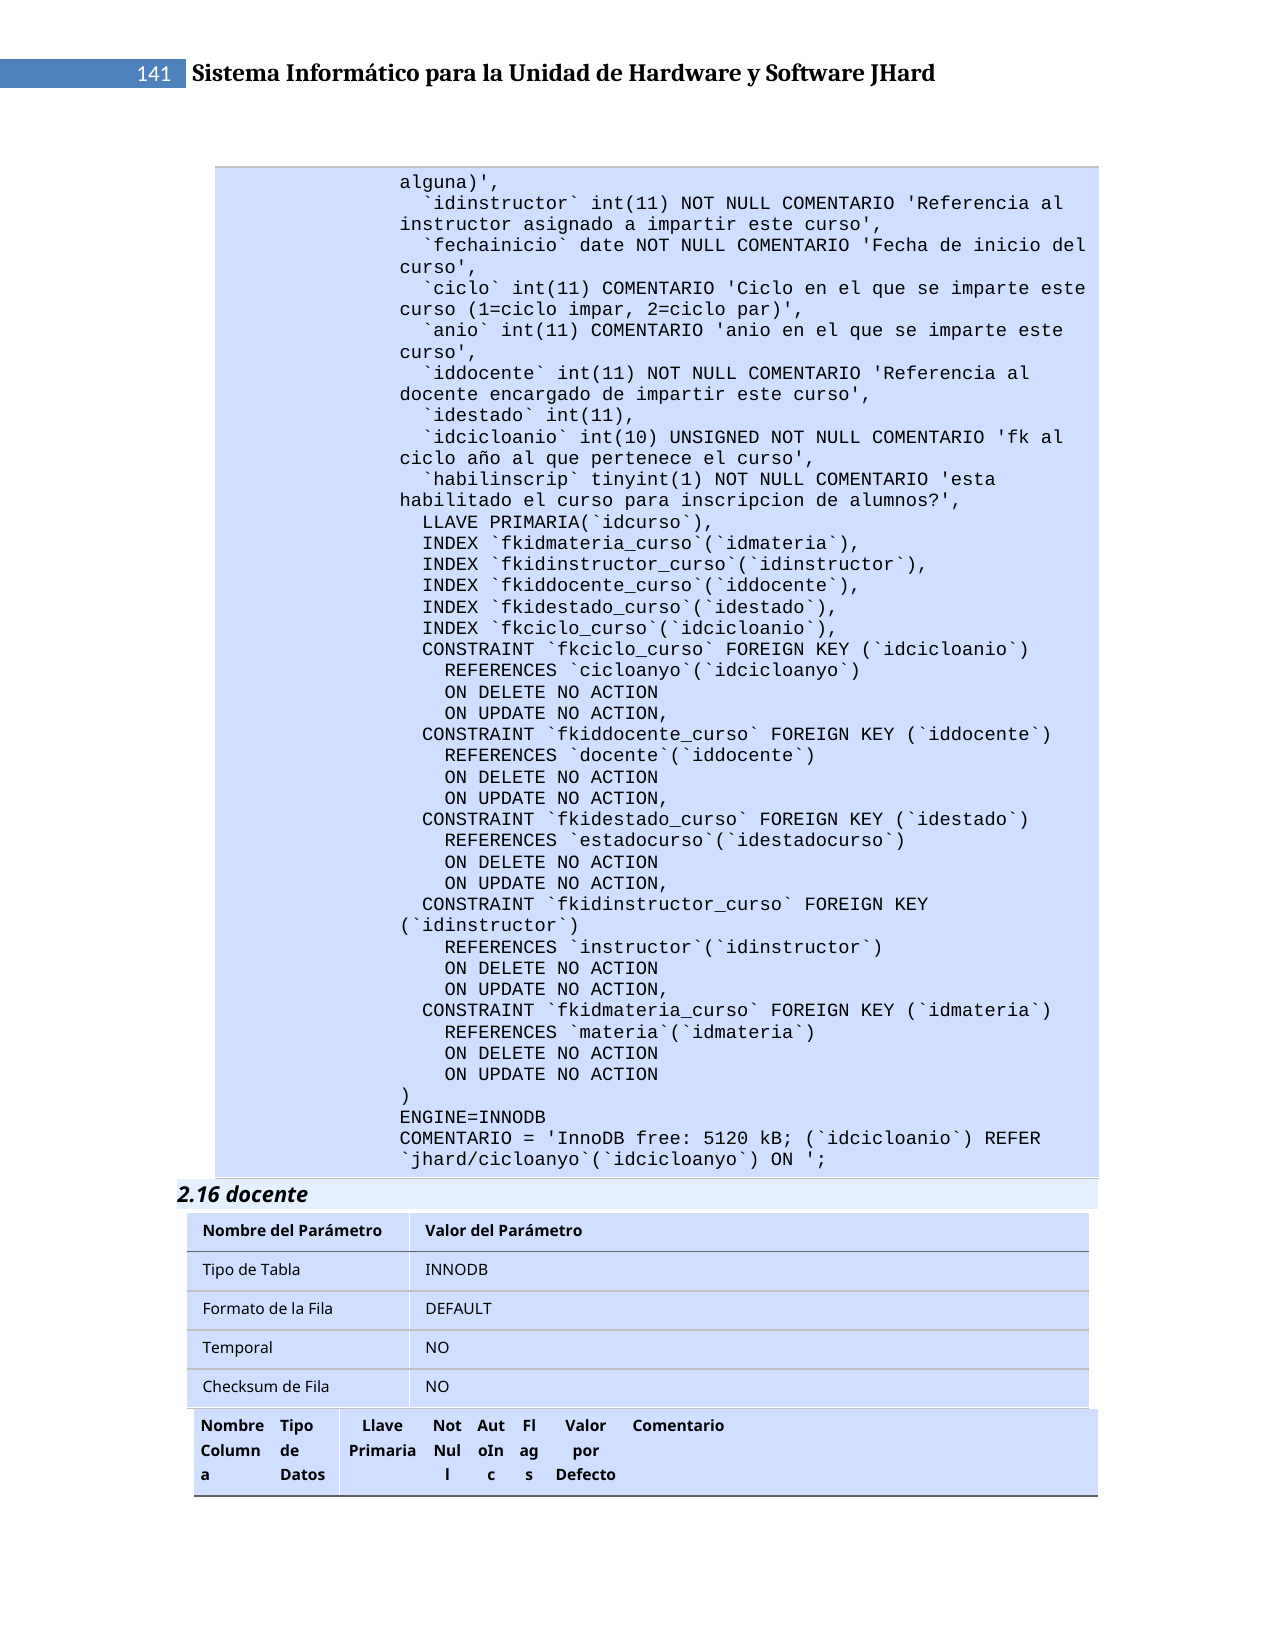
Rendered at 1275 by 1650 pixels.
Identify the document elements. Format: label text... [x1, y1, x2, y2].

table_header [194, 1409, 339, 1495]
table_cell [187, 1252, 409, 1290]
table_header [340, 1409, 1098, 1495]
text 2.16 docente [177, 1179, 1098, 1209]
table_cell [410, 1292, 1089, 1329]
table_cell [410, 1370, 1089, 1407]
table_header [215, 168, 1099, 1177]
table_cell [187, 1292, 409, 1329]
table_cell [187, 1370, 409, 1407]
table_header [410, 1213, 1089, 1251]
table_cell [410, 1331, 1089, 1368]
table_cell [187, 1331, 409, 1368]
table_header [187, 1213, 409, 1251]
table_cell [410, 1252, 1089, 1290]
